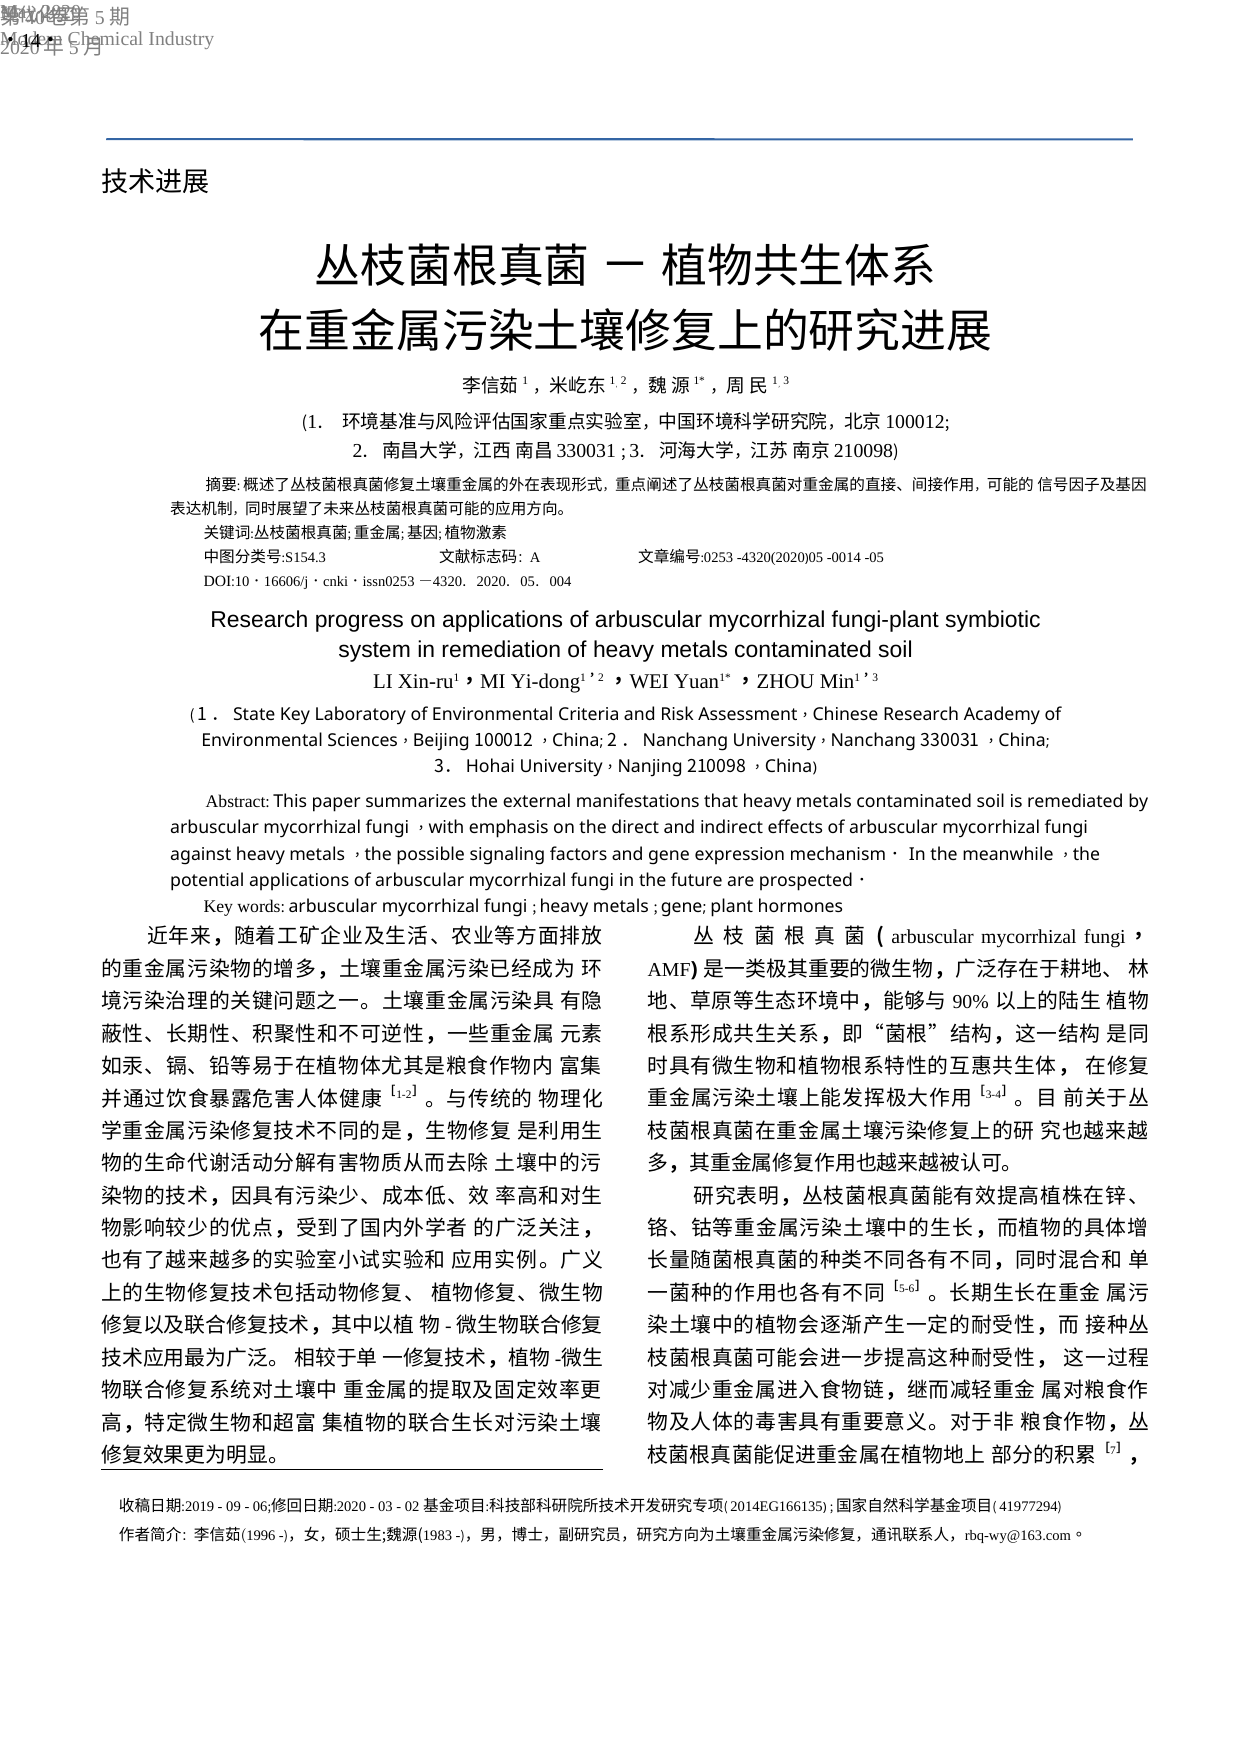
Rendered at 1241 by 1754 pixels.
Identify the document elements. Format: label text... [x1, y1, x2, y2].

text 丛枝菌根真菌 － 植物共生体系 在重金属污染土壤修复上的研究进展 [101, 231, 1149, 361]
text 中图分类号:S154.3 文献标志码：A 文章编号:0253 -4320(2020)05 -0014 -05 [101, 543, 1149, 567]
text Key words: arbuscular mycorrhizal fungi ; heavy metals ; gene; plant hormones [101, 892, 1149, 918]
text Research progress on applications of arbuscular mycorrhizal fungi-plant symbiotic system in remediation of heavy metals contaminated soil LI Xin-ru1，MI Yi-dong1，2 ，WEI Yuan1* ，ZHOU Min1，3 [101, 606, 1149, 695]
text 李信茹1 ，米屹东1，2 ，魏 源1* ，周 民1，3 [101, 369, 1149, 398]
text 近年来，随着工矿企业及生活、农业等方面排放 的重金属污染物的增多，土壤重金属污染已经成为 环境污染治理的关键问题之一。土壤重金属污染具 有隐蔽性、长期性、积聚性和不可逆性，一些重金属 元素如汞、镉、铅等易于在植物体尤其是粮食作物内 富集并通过饮食暴露危害人体健康［1-2］。与传统的 物理化学重金属污染修复技术不同的是，生物修复 是利用生物的生命代谢活动分解有害物质从而去除 土壤中的污染物的技术，因具有污染少、成本低、效 率高和对生物影响较少的优点，受到了国内外学者 的广泛关注，也有了越来越多的实验室小试实验和 应用实例。广义上的生物修复技术包括动物修复、 植物修复、微生物修复以及联合修复技术，其中以植 物 - 微生物联合修复技术应用最为广泛。 相较于单 一修复技术，植物 -微生物联合修复系统对土壤中 重金属的提取及固定效率更高，特定微生物和超富 集植物的联合生长对污染土壤修复效果更为明显。 [101, 918, 603, 1469]
text 丛 枝 菌 根 真 菌 ( arbuscular mycorrhizal fungi， AMF) 是一类极其重要的微生物，广泛存在于耕地、 林地、草原等生态环境中，能够与 90% 以上的陆生 植物根系形成共生关系，即“菌根”结构，这一结构 是同时具有微生物和植物根系特性的互惠共生体， 在修复重金属污染土壤上能发挥极大作用［3-4］。目 前关于丛枝菌根真菌在重金属土壤污染修复上的研 究也越来越多，其重金属修复作用也越来越被认可。 [647, 918, 1149, 1177]
text 关键词:丛枝菌根真菌; 重金属; 基因; 植物激素 [101, 519, 1149, 543]
text 技术进展 [101, 160, 1149, 199]
text DOI:10．16606/j．cnki．issn0253 －4320．2020．05．004 [101, 567, 1149, 591]
text (1． 环境基准与风险评估国家重点实验室，中国环境科学研究院，北京100012; 2．南昌大学，江西 南昌330031 ; 3．河海大学，江苏 南京210098) [101, 406, 1149, 463]
text Abstract: This paper summarizes the external manifestations that heavy metals contaminated soil is remediated by arbuscular mycorrhizal fungi ，with emphasis on the direct and indirect effects of arbuscular mycorrhizal fungi against heavy metals ，the possible signaling factors and gene expression mechanism． In the meanwhile ，the potential applications of arbuscular mycorrhizal fungi in the future are prospected． [170, 786, 1149, 892]
text 摘要: 概述了丛枝菌根真菌修复土壤重金属的外在表现形式，重点阐述了丛枝菌根真菌对重金属的直接、间接作用，可能的 信号因子及基因表达机制，同时展望了未来丛枝菌根真菌可能的应用方向。 [170, 471, 1149, 519]
text ( 1 ． State Key Laboratory of Environmental Criteria and Risk Assessment，Chinese Research Academy of Environmental Sciences，Beijing 100012 ，China; 2 ． Nanchang University，Nanchang 330031 ，China; 3． Hohai University，Nanjing 210098 ，China) [101, 699, 1149, 778]
